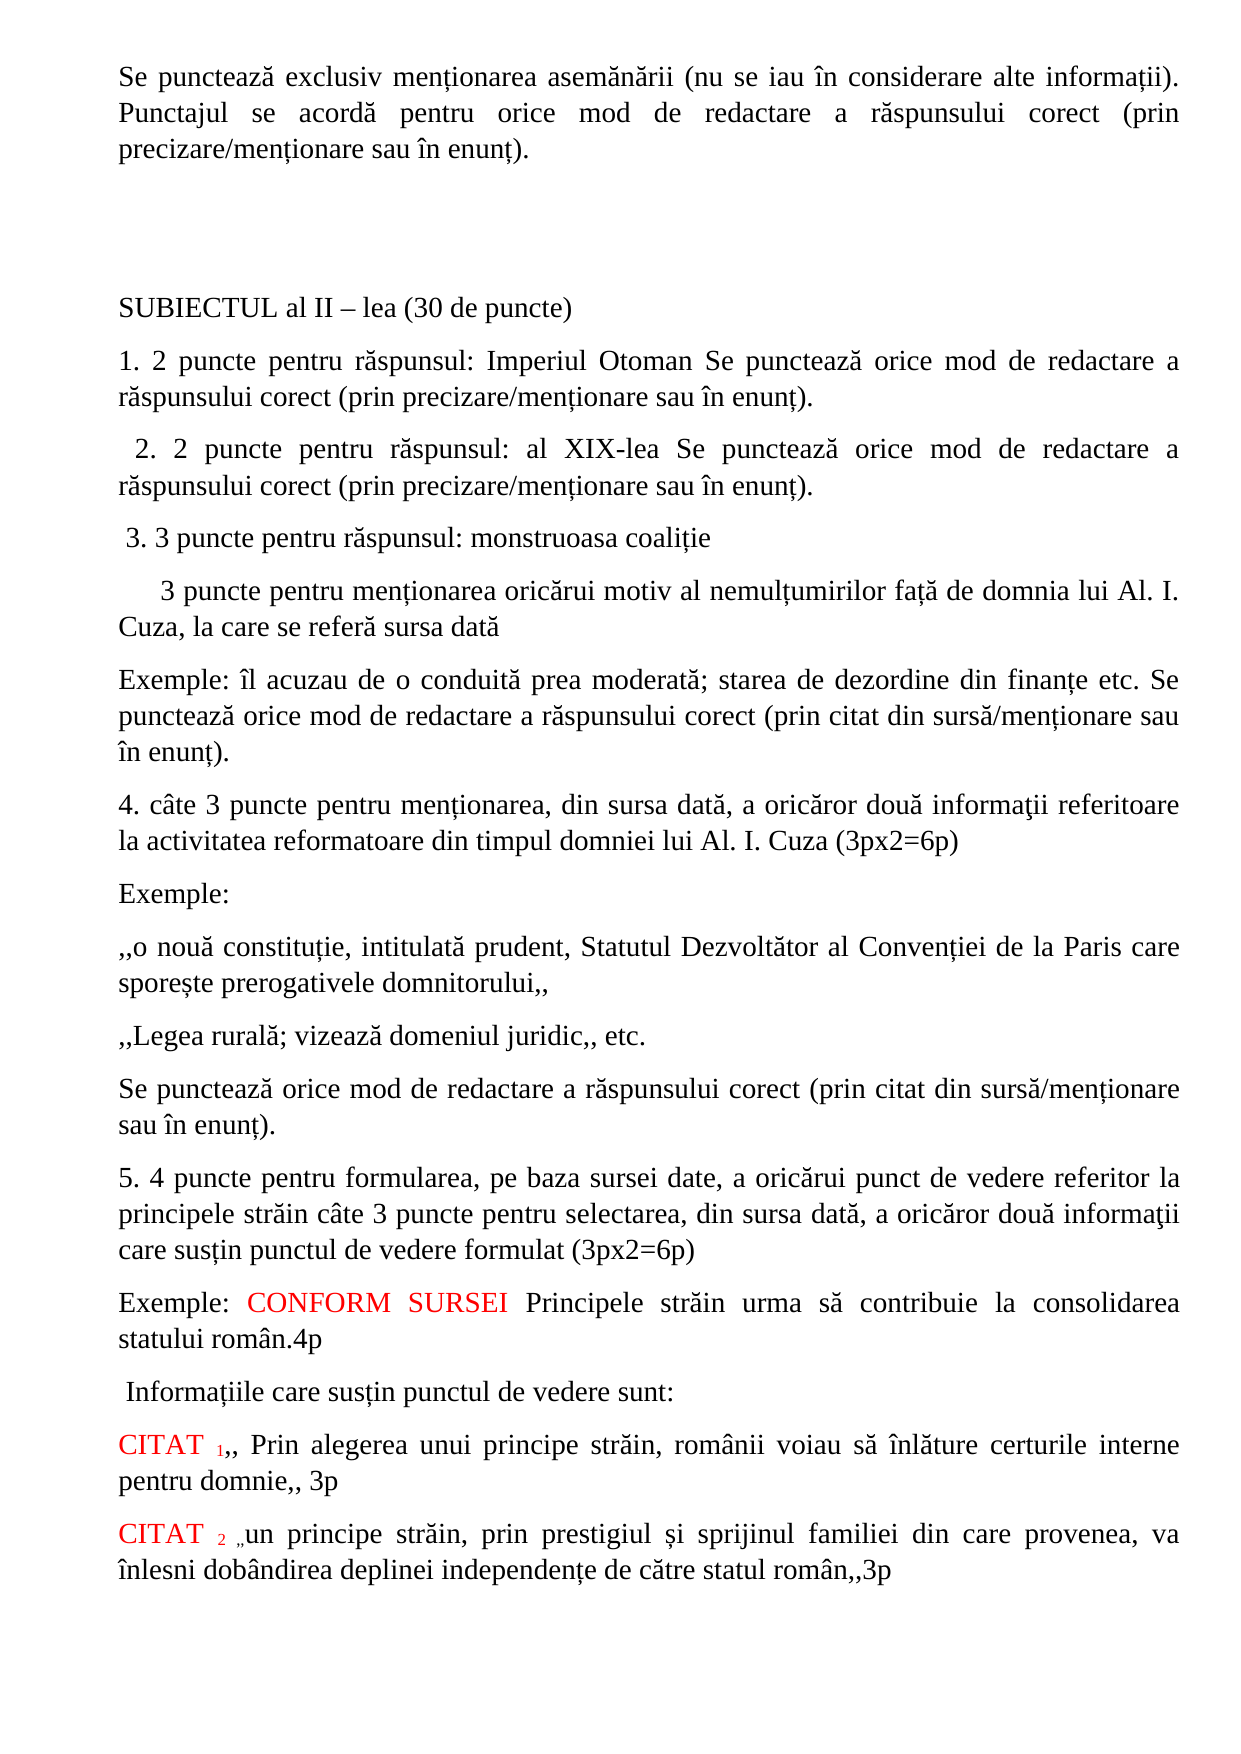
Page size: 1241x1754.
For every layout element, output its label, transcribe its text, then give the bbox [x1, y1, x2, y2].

text Exemple: CONFORM SURSEI Principele străin urma să contribuie la consolidarea statului român.4p [118, 1285, 1181, 1355]
text CITAT 1,, Prin alegerea unui principe străin, românii voiau să înlăture certurile interne pentru domnie,, 3p [118, 1427, 1181, 1496]
text Informațiile care susțin punctul de vedere sunt: [118, 1374, 1181, 1407]
text SUBIECTUL al II – lea (30 de puncte) [118, 290, 1181, 323]
text Se punctează orice mod de redactare a răspunsului corect (prin citat din sursă/menționare sau în enunț). [118, 1071, 1181, 1141]
text 3 puncte pentru menționarea oricărui motiv al nemulțumirilor față de domnia lui Al. I. Cuza, la care se referă sursa dată [118, 573, 1181, 643]
text 4. câte 3 puncte pentru menționarea, din sursa dată, a oricăror două informaţii referitoare la activitatea reformatoare din timpul domniei lui Al. I. Cuza (3px2=6p) [118, 787, 1181, 857]
text CITAT 2 ,,un principe străin, prin prestigiul și sprijinul familiei din care provenea, va înlesni dobândirea deplinei independențe de către statul român,,3p [118, 1516, 1181, 1585]
text ,,o nouă constituție, intitulată prudent, Statutul Dezvoltător al Convenției de la Paris care sporește prerogativele domnitorului,, [118, 929, 1181, 999]
text 5. 4 puncte pentru formularea, pe baza sursei date, a oricărui punct de vedere referitor la principele străin câte 3 puncte pentru selectarea, din sursa dată, a oricăror două informaţii care susțin punctul de vedere formulat (3px2=6p) [118, 1160, 1181, 1266]
text 3. 3 puncte pentru răspunsul: monstruoasa coaliție [118, 521, 1181, 554]
text 2. 2 puncte pentru răspunsul: al XIX-lea Se punctează orice mod de redactare a răspunsului corect (prin precizare/menționare sau în enunț). [118, 432, 1181, 501]
text Exemple: îl acuzau de o conduită prea moderată; starea de dezordine din finanțe etc. Se punctează orice mod de redactare a răspunsului corect (prin citat din sursă/menționare sau în enunț). [118, 662, 1181, 768]
text Exemple: [118, 876, 1181, 910]
text Se punctează exclusiv menționarea asemănării (nu se iau în considerare alte informații). Punctajul se acordă pentru orice mod de redactare a răspunsului corect (prin precizare/menționare sau în enunț). [118, 59, 1181, 165]
text ,,Legea rurală; vizează domeniul juridic,, etc. [118, 1018, 1181, 1052]
text 1. 2 puncte pentru răspunsul: Imperiul Otoman Se punctează orice mod de redactare a răspunsului corect (prin precizare/menționare sau în enunț). [118, 343, 1181, 412]
